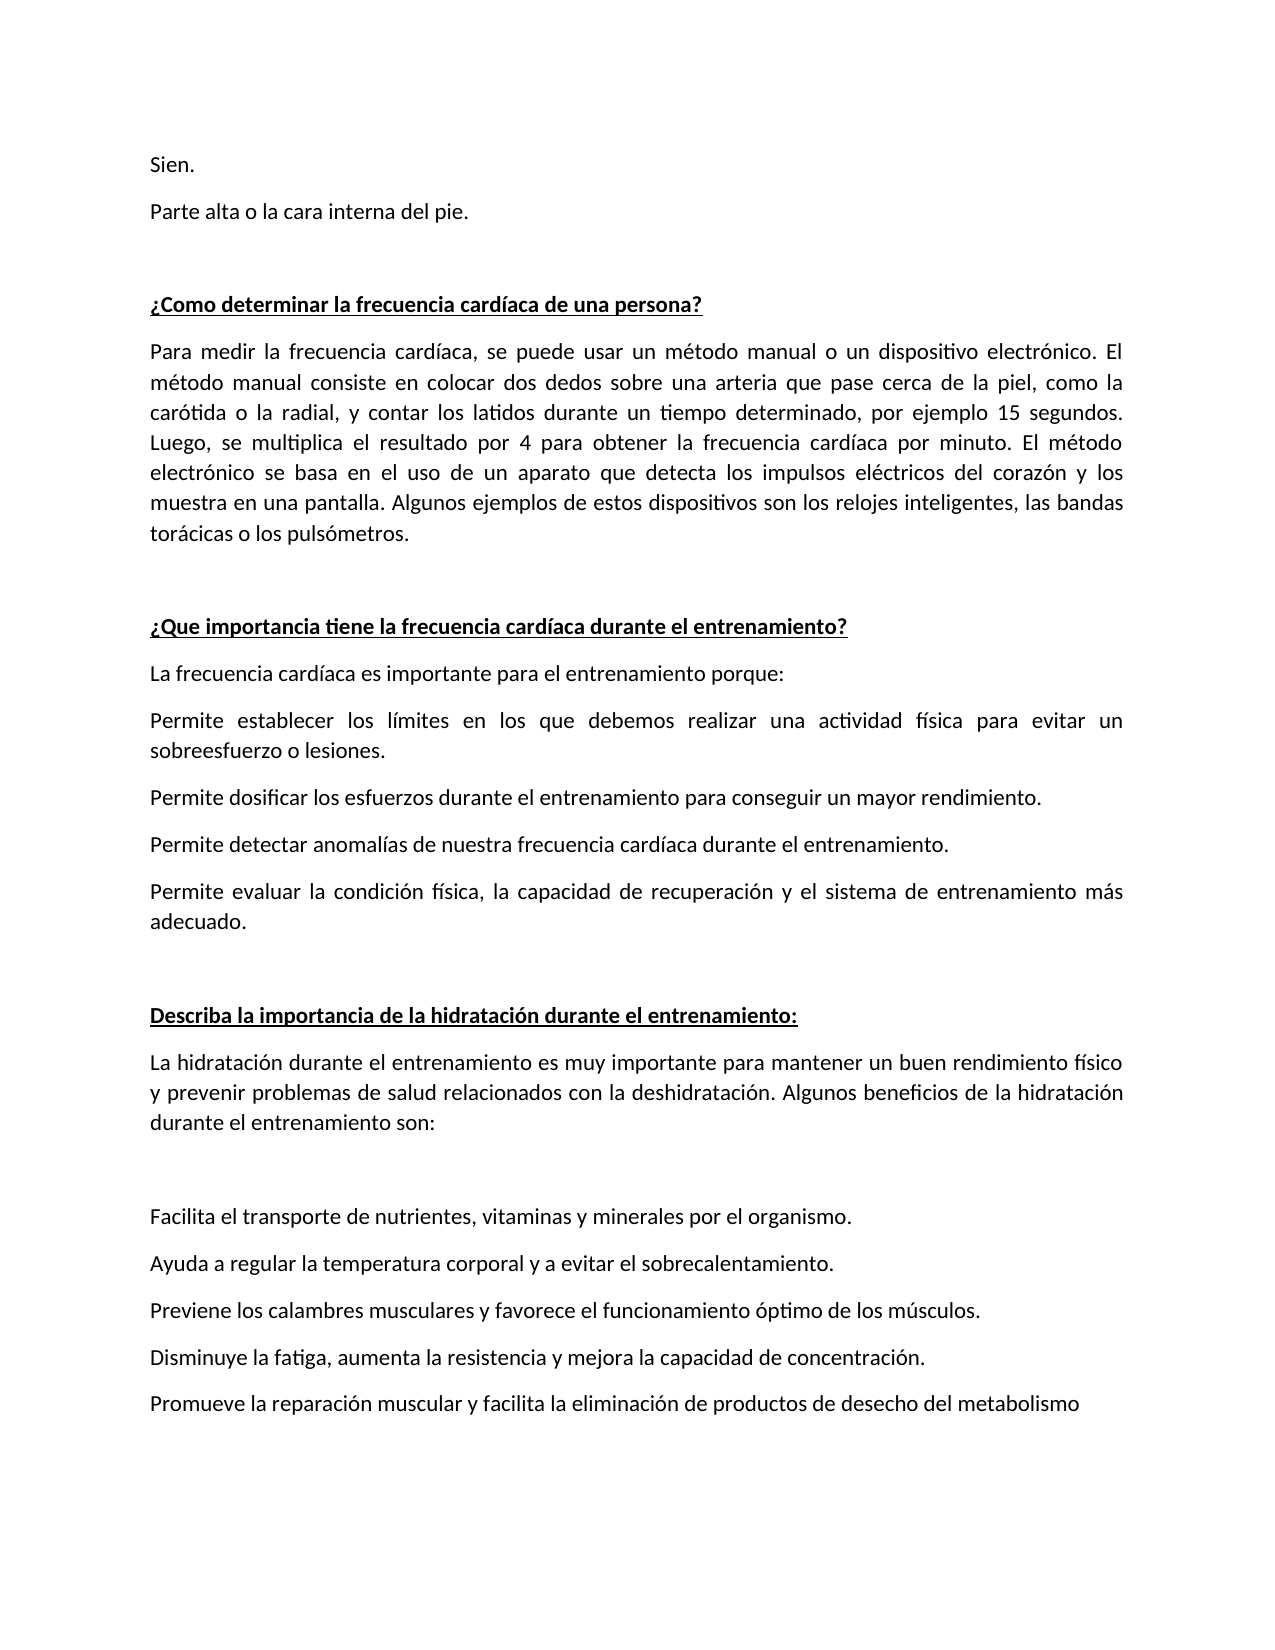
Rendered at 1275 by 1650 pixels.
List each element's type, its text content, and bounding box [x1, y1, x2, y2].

text Disminuye la fatiga, aumenta la resistencia y mejora la capacidad de concentración. [150, 1343, 1125, 1371]
text Previene los calambres musculares y favorece el funcionamiento óptimo de los músculos. [150, 1296, 1125, 1324]
text La frecuencia cardíaca es importante para el entrenamiento porque: [150, 659, 1125, 687]
text Permite evaluar la condición física, la capacidad de recuperación y el sistema de entrenamiento más adecuado. [150, 877, 1125, 935]
text Ayuda a regular la temperatura corporal y a evitar el sobrecalentamiento. [150, 1249, 1125, 1277]
text Permite establecer los límites en los que debemos realizar una actividad física para evitar un sobreesfuerzo o lesiones. [150, 706, 1125, 764]
text ¿Como determinar la frecuencia cardíaca de una persona? [150, 291, 1125, 319]
text La hidratación durante el entrenamiento es muy importante para mantener un buen rendimiento físico y prevenir problemas de salud relacionados con la deshidratación. Algunos beneficios de la hidratación durante el entrenamiento son: [150, 1048, 1125, 1136]
text ¿Que importancia tiene la frecuencia cardíaca durante el entrenamiento? [150, 612, 1125, 641]
text Para medir la frecuencia cardíaca, se puede usar un método manual o un dispositivo electrónico. El método manual consiste en colocar dos dedos sobre una arteria que pase cerca de la piel, como la carótida o la radial, y contar los latidos durante un tiempo determinado, por ejemplo 15 segundos. Luego, se multiplica el resultado por 4 para obtener la frecuencia cardíaca por minuto. El método electrónico se basa en el uso de un aparato que detecta los impulsos eléctricos del corazón y los muestra en una pantalla. Algunos ejemplos de estos dispositivos son los relojes inteligentes, las bandas torácicas o los pulsómetros. [150, 337, 1125, 547]
text Describa la importancia de la hidratación durante el entrenamiento: [150, 1001, 1125, 1029]
text Permite dosificar los esfuerzos durante el entrenamiento para conseguir un mayor rendimiento. [150, 783, 1125, 811]
text Parte alta o la cara interna del pie. [150, 197, 1125, 225]
text Permite detectar anomalías de nuestra frecuencia cardíaca durante el entrenamiento. [150, 830, 1125, 858]
text Sien. [150, 150, 1125, 178]
text Promueve la reparación muscular y facilita la eliminación de productos de desecho del metabolismo [150, 1389, 1125, 1418]
text Facilita el transporte de nutrientes, vitaminas y minerales por el organismo. [150, 1202, 1125, 1230]
